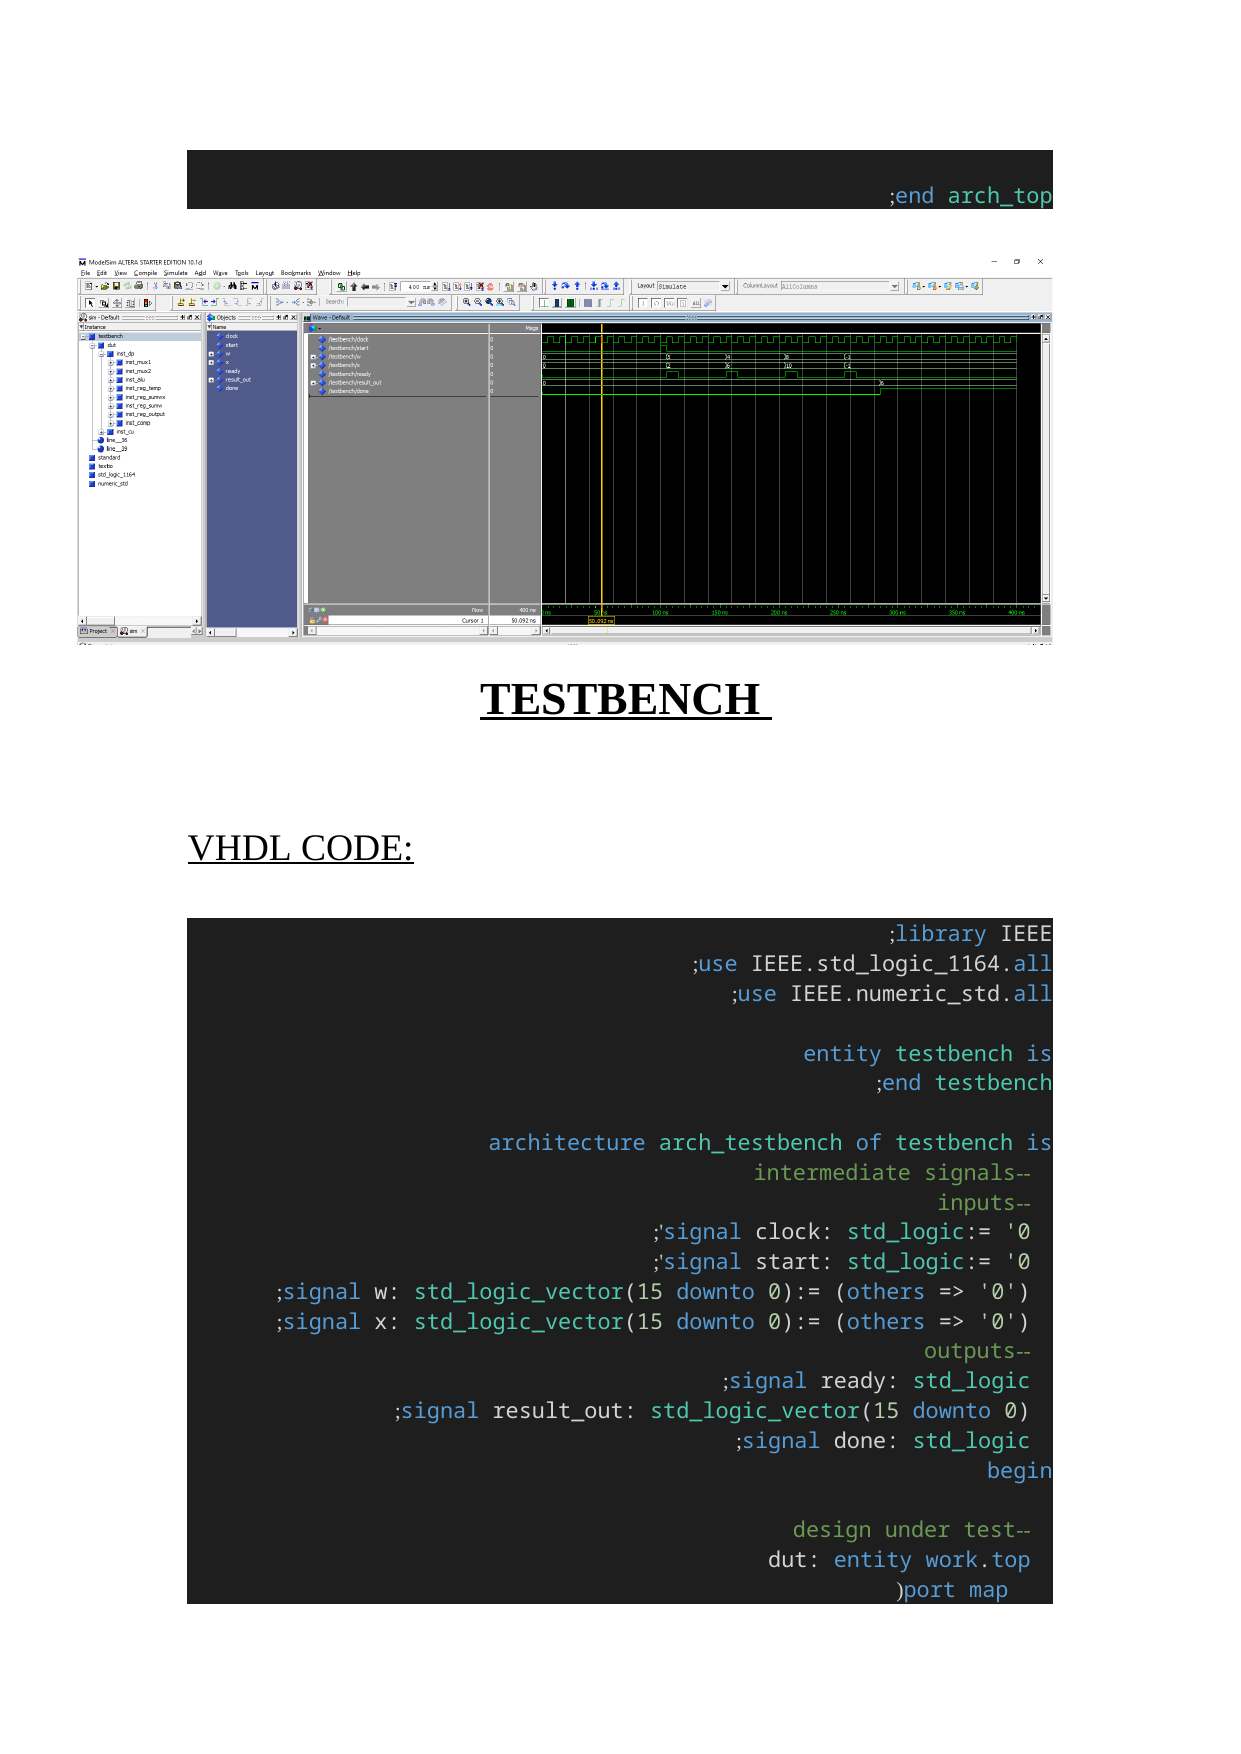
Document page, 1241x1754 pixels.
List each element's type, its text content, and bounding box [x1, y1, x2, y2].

text --intermediate signals [187, 1157, 1053, 1187]
text entity testbench is [187, 1038, 1053, 1067]
text library IEEE; [187, 918, 1053, 948]
subtitle VHDL CODE: [187, 825, 1053, 868]
text end testbench; [187, 1067, 1053, 1097]
text begin [187, 1455, 1053, 1484]
text signal result_out: std_logic_vector(15 downto 0); [187, 1395, 1053, 1425]
text signal ready: std_logic; [187, 1365, 1053, 1395]
text architecture arch_testbench of testbench is [187, 1127, 1053, 1157]
text port map( [187, 1574, 1053, 1604]
picture [77, 256, 1053, 645]
text --outputs [187, 1336, 1053, 1365]
text --design under test [187, 1514, 1053, 1544]
text signal start: std_logic:= '0'; [187, 1246, 1053, 1276]
text use IEEE.numeric_std.all; [187, 978, 1053, 1008]
text signal done: std_logic; [187, 1425, 1053, 1455]
text signal clock: std_logic:= '0'; [187, 1216, 1053, 1246]
subtitle TESTBENCH [187, 672, 1053, 724]
text end arch_top; [187, 180, 1053, 209]
text dut: entity work.top [187, 1544, 1053, 1574]
text signal x: std_logic_vector(15 downto 0):= (others => '0'); [187, 1306, 1053, 1336]
text signal w: std_logic_vector(15 downto 0):= (others => '0'); [187, 1276, 1053, 1306]
text use IEEE.std_logic_1164.all; [187, 948, 1053, 978]
text --inputs [187, 1187, 1053, 1216]
